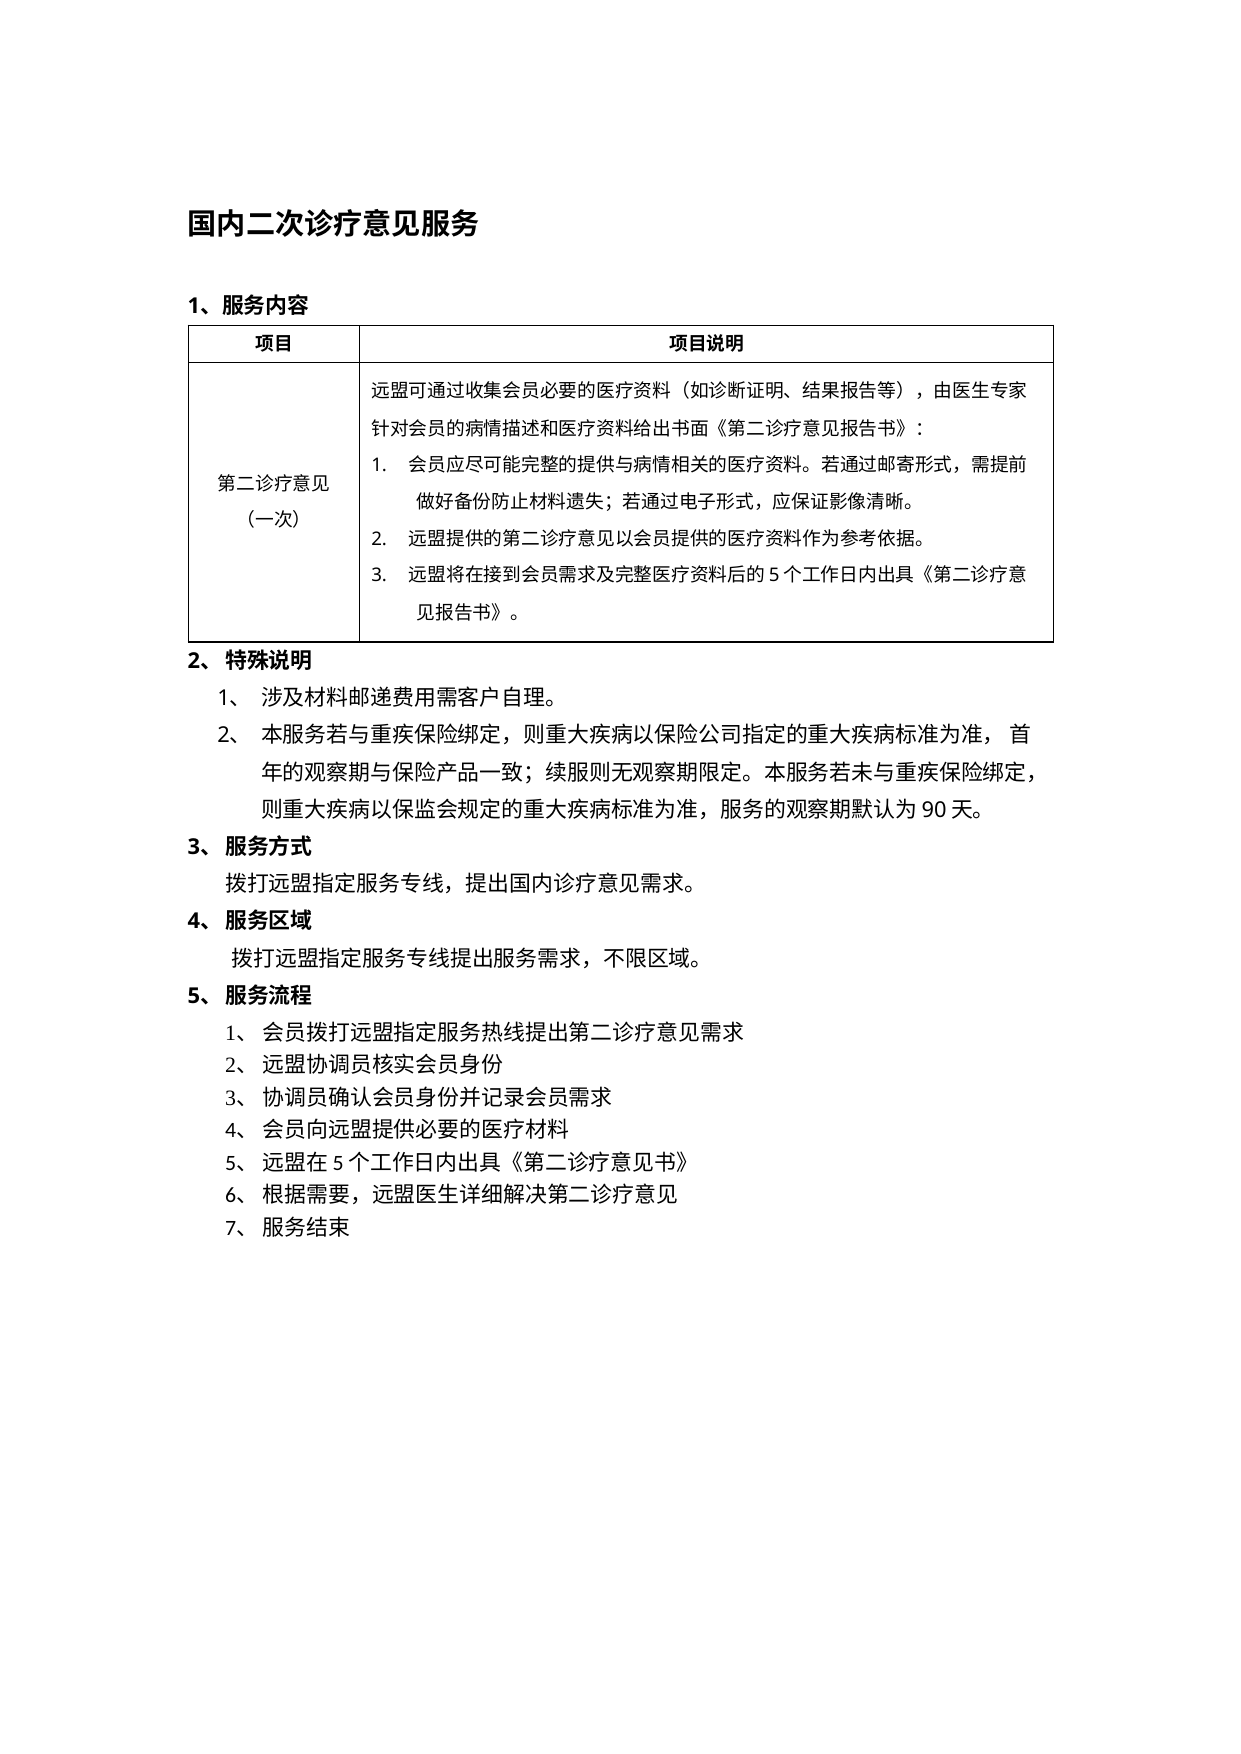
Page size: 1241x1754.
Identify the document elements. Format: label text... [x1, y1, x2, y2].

list 会员向远盟提供必要的医疗材料 [225, 1112, 1053, 1144]
list 服务区域 [187, 903, 1053, 936]
table_cell 远盟可通过收集会员必要的医疗资料（如诊断证明、结果报告等），由医生专家针对会员的病情描述和医疗资料给出书面《第二诊疗意见报告书》： 会员应尽可能完整的提供与病情相关的医疗资料。若通过邮寄形式，需提前做好备份防止材料遗失；若通过电子形式，应保证影像清晰。 远盟提供的第二诊疗意见以会员提供的医疗资料作为参考依据。 远盟将在接到会员需求及完整医疗资料后的5个工作日内出具《第二诊疗意见报告书》。 [360, 363, 1053, 641]
list 会员拨打远盟指定服务热线提出第二诊疗意见需求 [225, 1014, 1053, 1047]
list 涉及材料邮递费用需客户自理。 [217, 680, 1053, 712]
list 远盟协调员核实会员身份 [225, 1047, 1053, 1079]
list 服务流程 [187, 977, 1053, 1010]
table_header 项目说明 [360, 326, 1053, 362]
list 服务方式 [187, 829, 1053, 861]
list 本服务若与重疾保险绑定，则重大疾病以保险公司指定的重大疾病标准为准， 首年的观察期与保险产品一致；续服则无观察期限定。本服务若未与重疾保险绑定，则重大疾病以保监会规定的重大疾病标准为准，服务的观察期默认为90天。 [217, 717, 1053, 824]
list 根据需要，远盟医生详细解决第二诊疗意见 [225, 1177, 1053, 1209]
text 1、服务内容 [187, 287, 1053, 320]
table_header 项目 [189, 326, 359, 362]
list 特殊说明 [187, 642, 1053, 675]
table_cell 第二诊疗意见 （一次） [189, 363, 359, 641]
list 远盟在5个工作日内出具《第二诊疗意见书》 [225, 1144, 1053, 1177]
subtitle 国内二次诊疗意见服务 [187, 189, 1053, 254]
list 服务结束 [225, 1209, 1053, 1242]
list 拨打远盟指定服务专线，提出国内诊疗意见需求。 [225, 866, 1053, 898]
list 协调员确认会员身份并记录会员需求 [225, 1079, 1053, 1112]
text 拨打远盟指定服务专线提出服务需求，不限区域。 [187, 940, 1053, 973]
